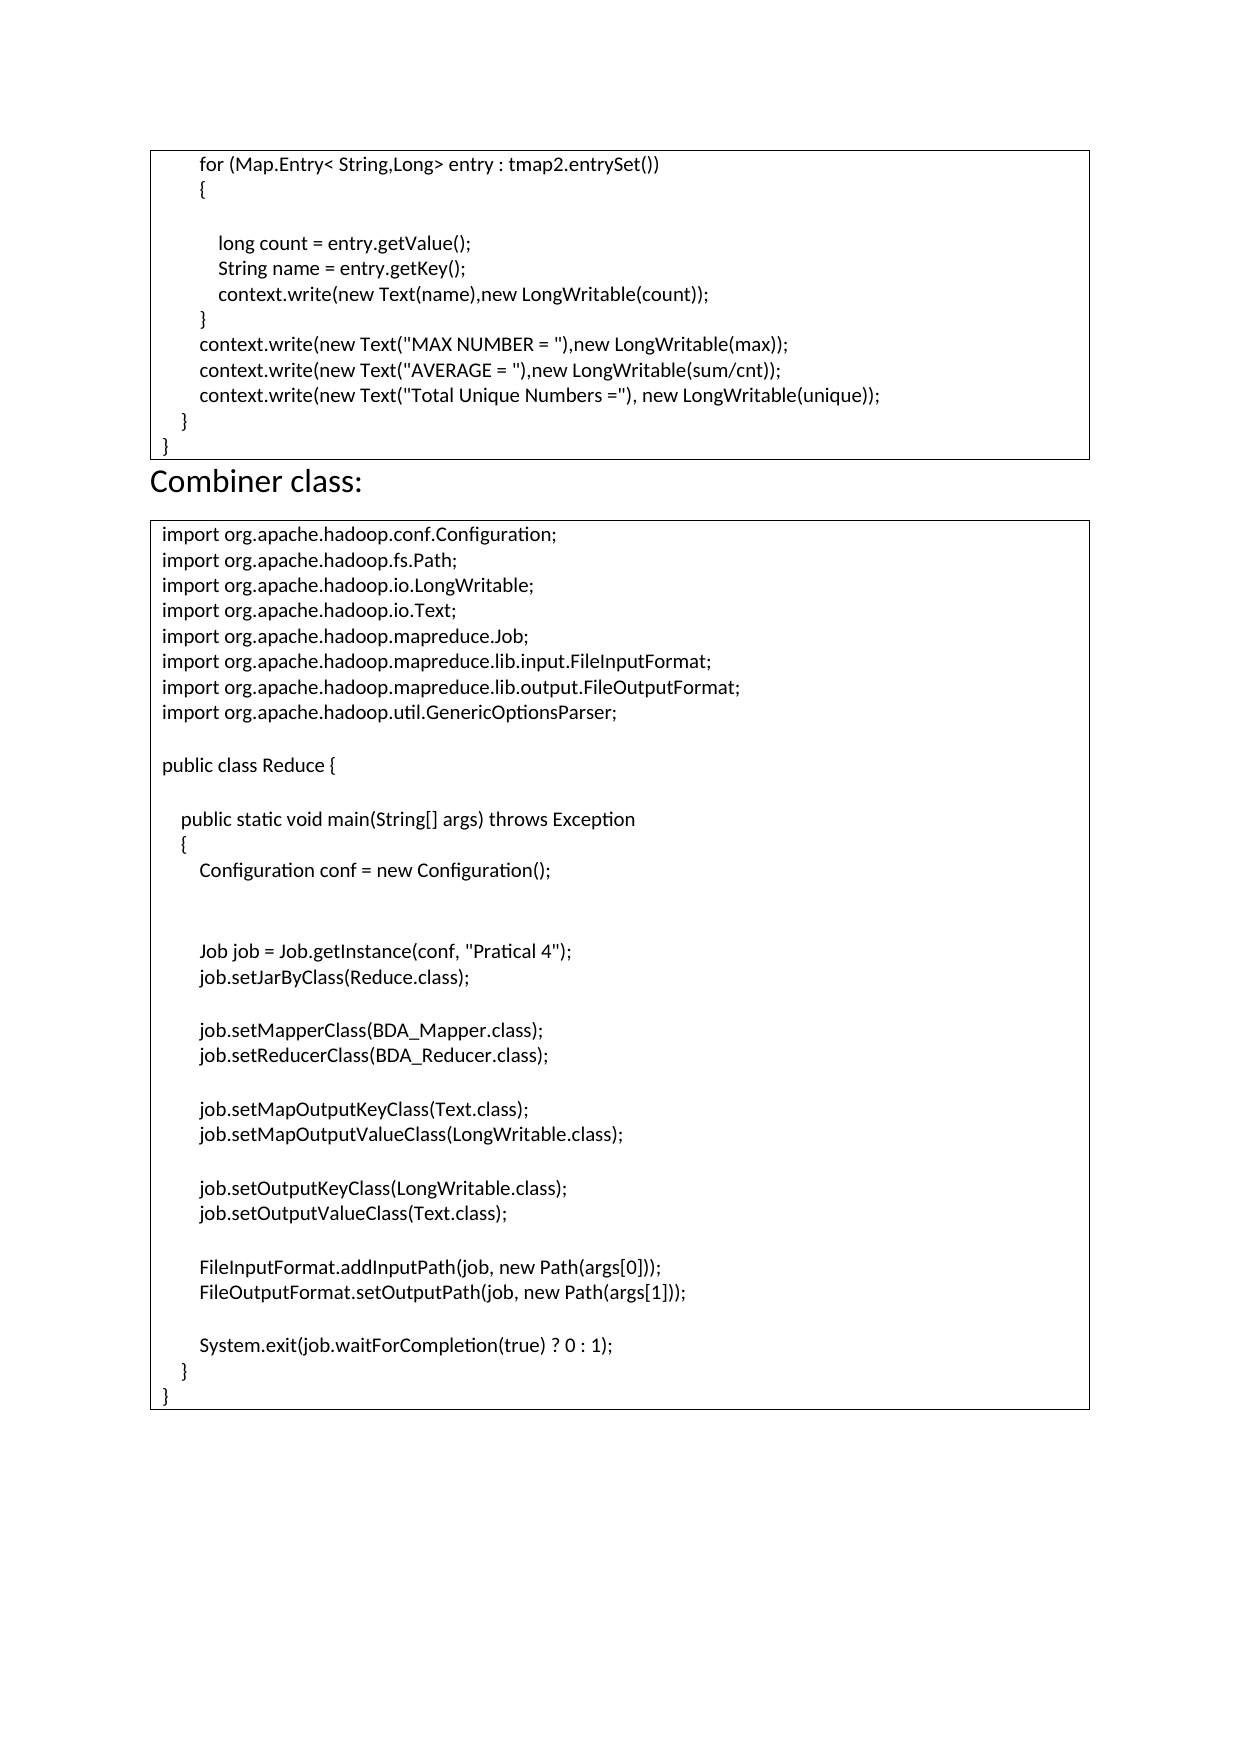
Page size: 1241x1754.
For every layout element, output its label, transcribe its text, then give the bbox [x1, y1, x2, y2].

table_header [151, 151, 1089, 459]
table_header import org.apache.hadoop.conf.Configuration; import org.apache.hadoop.fs.Path; import org.apache.hadoop.io.LongWritable; import org.apache.hadoop.io.Text; import org.apache.hadoop.mapreduce.Job; import org.apache.hadoop.mapreduce.lib.input.FileInputFormat; import org.apache.hadoop.mapreduce.lib.output.FileOutputFormat; import org.apache.hadoop.util.GenericOptionsParser; public class Reduce { public static void main(String[] args) throws Exception { Configuration conf = new Configuration(); Job job = Job.getInstance(conf, "Pratical 4"); job.setJarByClass(Reduce.class); job.setMapperClass(BDA_Mapper.class); job.setReducerClass(BDA_Reducer.class); job.setMapOutputKeyClass(Text.class); job.setMapOutputValueClass(LongWritable.class); job.setOutputKeyClass(LongWritable.class); job.setOutputValueClass(Text.class); FileInputFormat.addInputPath(job, new Path(args[0])); FileOutputFormat.setOutputPath(job, new Path(args[1])); System.exit(job.waitForCompletion(true) ? 0 : 1); } } [151, 521, 1089, 1409]
text Combiner class: [150, 460, 1090, 500]
